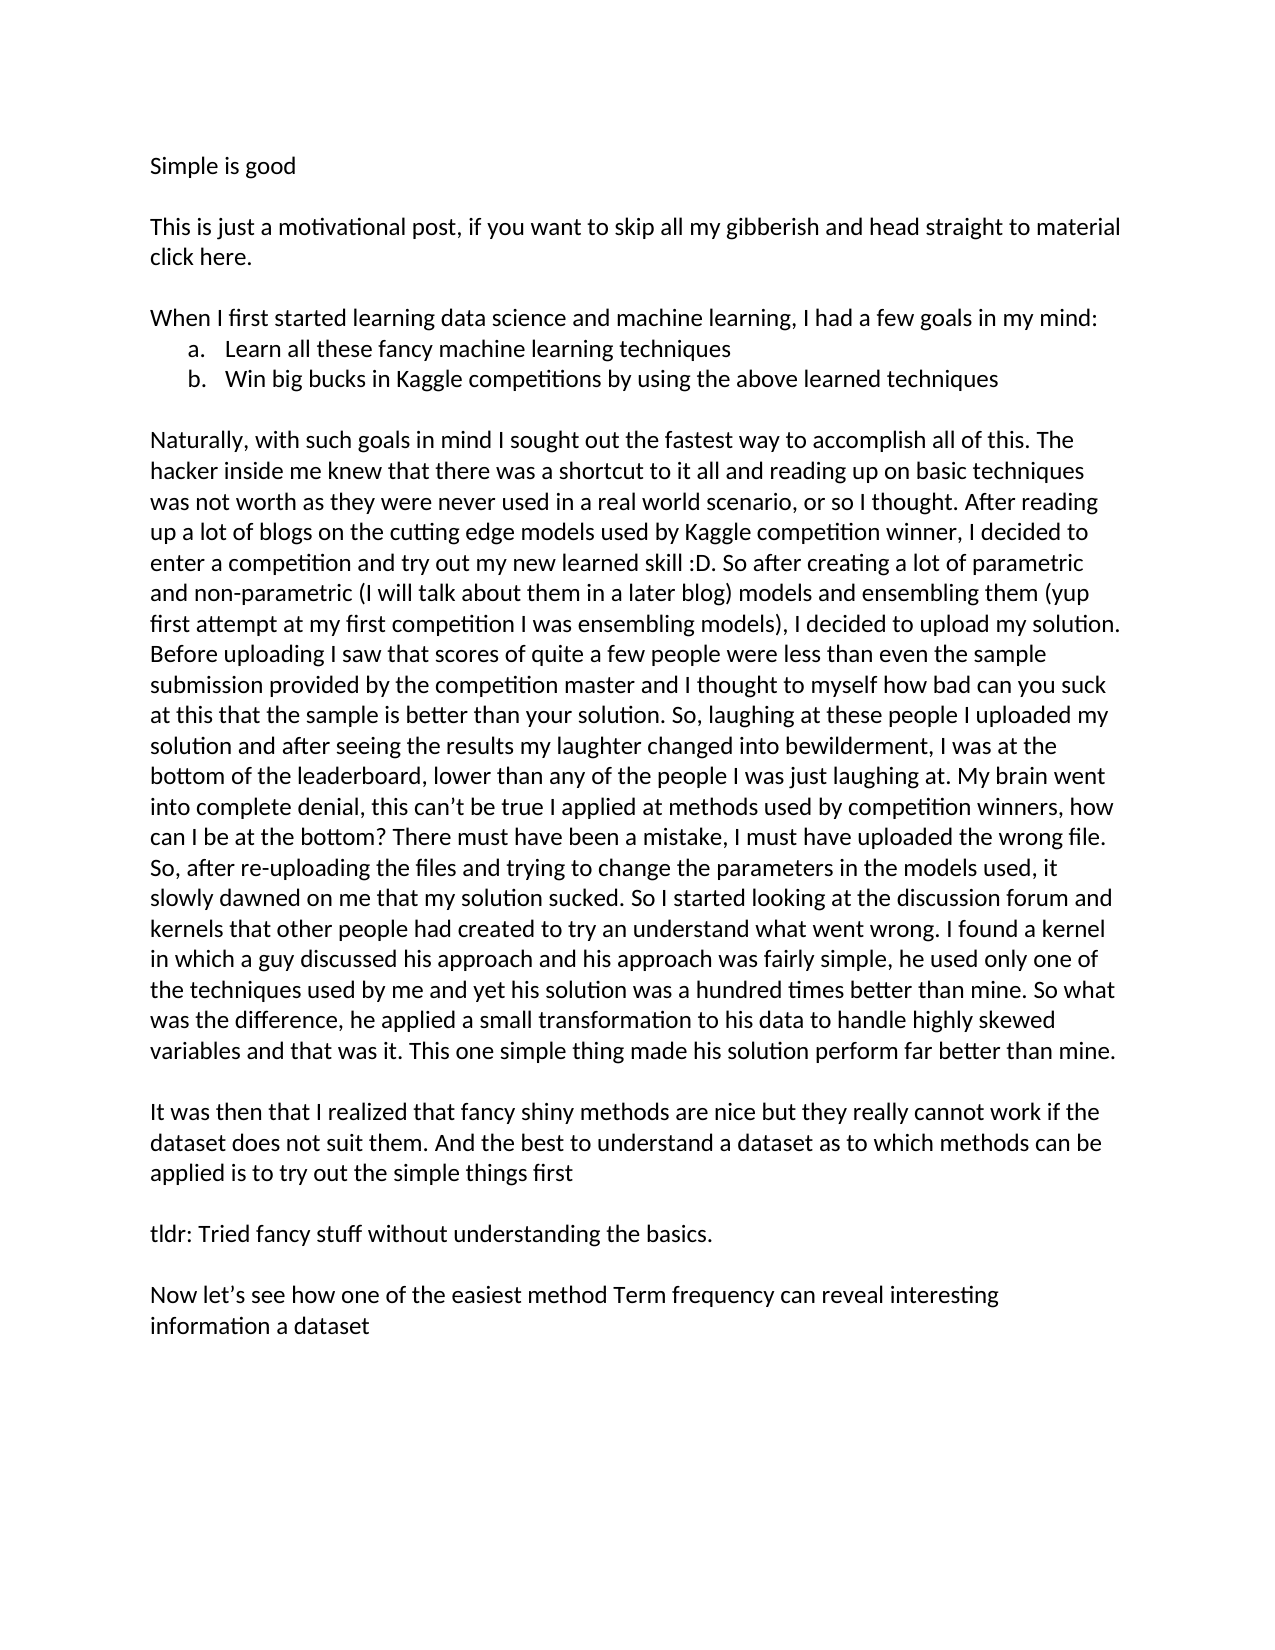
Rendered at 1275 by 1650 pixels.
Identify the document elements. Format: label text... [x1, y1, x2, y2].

text It was then that I realized that fancy shiny methods are nice but they really cannot work if the dataset does not suit them. And the best to understand a dataset as to which methods can be applied is to try out the simple things first [150, 1096, 1125, 1188]
text Naturally, with such goals in mind I sought out the fastest way to accomplish all of this. The hacker inside me knew that there was a shortcut to it all and reading up on basic techniques was not worth as they were never used in a real world scenario, or so I thought. After reading up a lot of blogs on the cutting edge models used by Kaggle competition winner, I decided to enter a competition and try out my new learned skill :D. So after creating a lot of parametric and non-parametric (I will talk about them in a later blog) models and ensembling them (yup first attempt at my first competition I was ensembling models), I decided to upload my solution. Before uploading I saw that scores of quite a few people were less than even the sample submission provided by the competition master and I thought to myself how bad can you suck at this that the sample is better than your solution. So, laughing at these people I uploaded my solution and after seeing the results my laughter changed into bewilderment, I was at the bottom of the leaderboard, lower than any of the people I was just laughing at. My brain went into complete denial, this can’t be true I applied at methods used by competition winners, how can I be at the bottom? There must have been a mistake, I must have uploaded the wrong file. So, after re-uploading the files and trying to change the parameters in the models used, it slowly dawned on me that my solution sucked. So I started looking at the discussion forum and kernels that other people had created to try an understand what went wrong. I found a kernel in which a guy discussed his approach and his approach was fairly simple, he used only one of the techniques used by me and yet his solution was a hundred times better than mine. So what was the difference, he applied a small transformation to his data to handle highly skewed variables and that was it. This one simple thing made his solution perform far better than mine. [150, 425, 1125, 1066]
text Now let’s see how one of the easiest method Term frequency can reveal interesting information a dataset [150, 1279, 1125, 1340]
text Simple is good [150, 150, 1125, 181]
list Learn all these fancy machine learning techniques [187, 333, 1125, 364]
text When I first started learning data science and machine learning, I had a few goals in my mind: [150, 303, 1125, 333]
list Win big bucks in Kaggle competitions by using the above learned techniques [187, 364, 1125, 394]
text This is just a motivational post, if you want to skip all my gibberish and head straight to material click here. [150, 211, 1125, 272]
text tldr: Tried fancy stuff without understanding the basics. [150, 1218, 1125, 1249]
